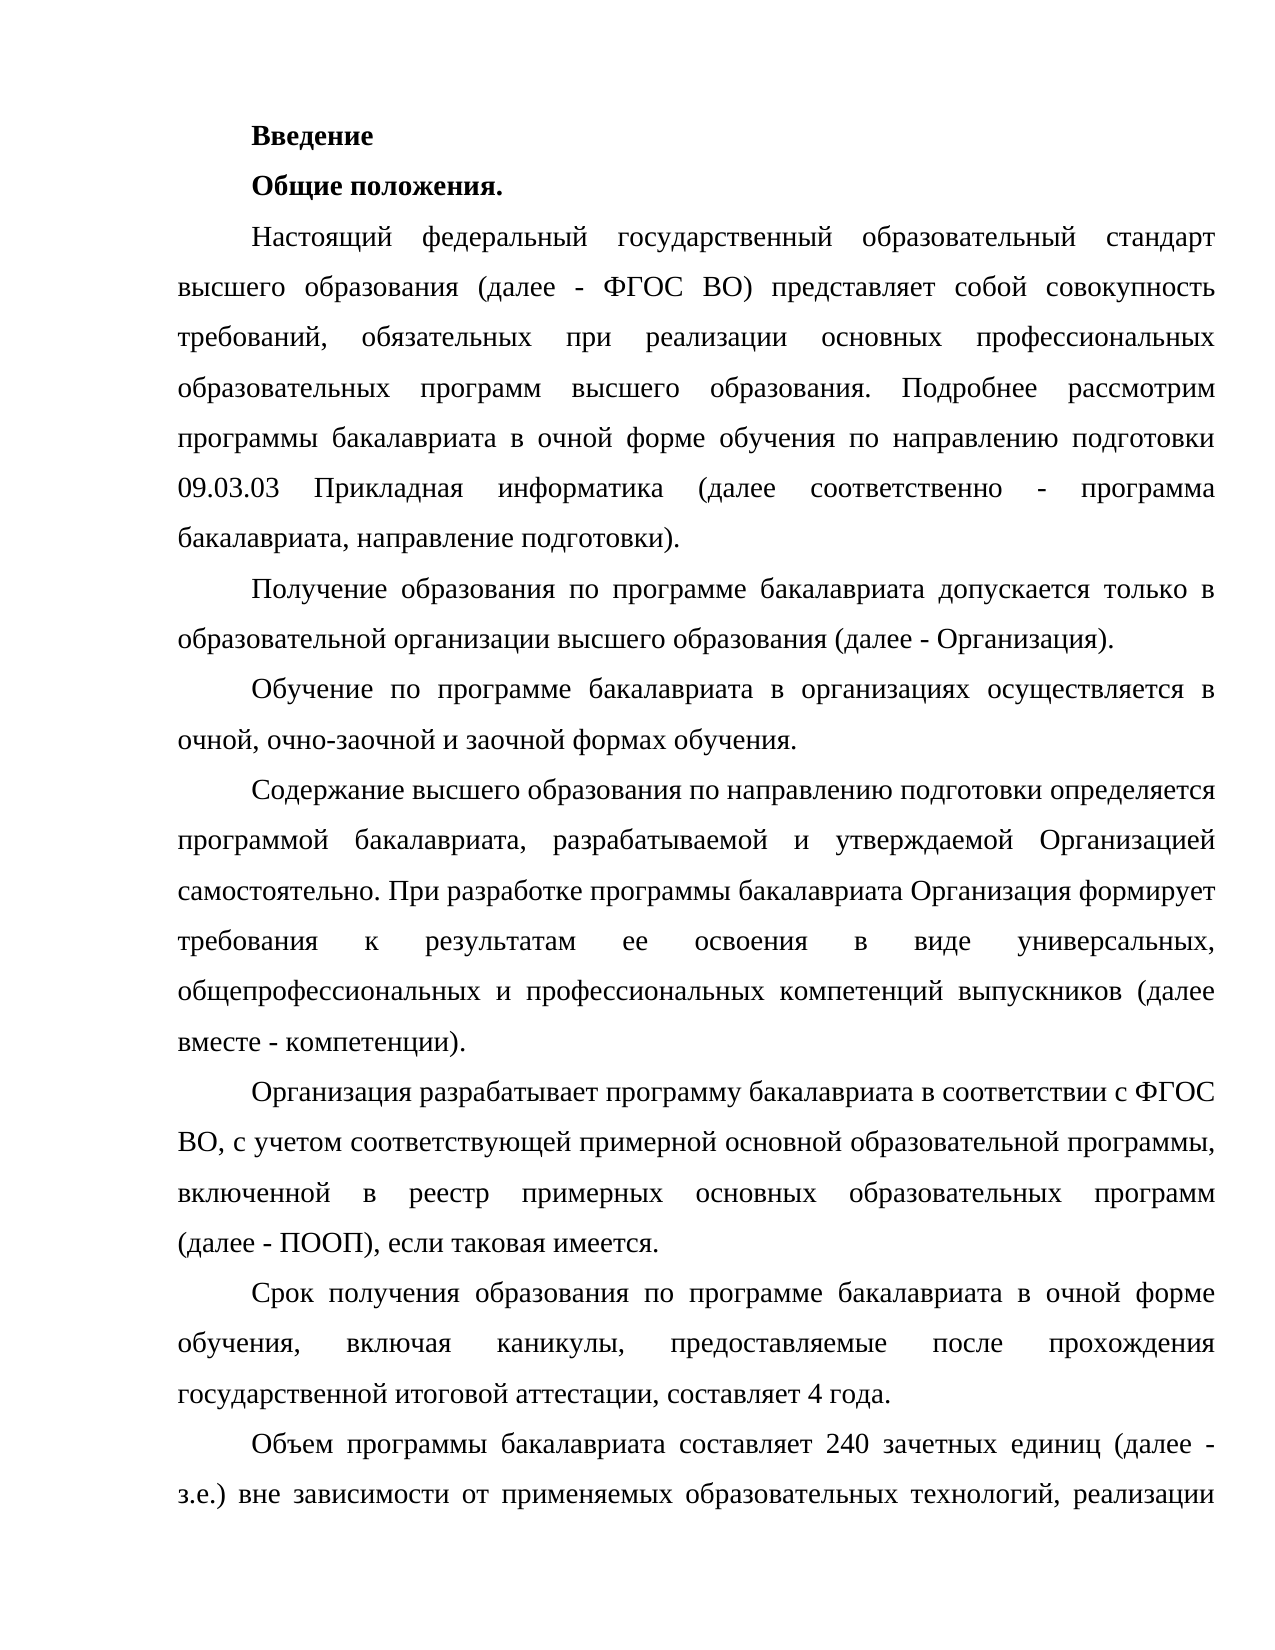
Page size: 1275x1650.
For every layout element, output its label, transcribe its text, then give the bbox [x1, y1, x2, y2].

text Общие положения. [177, 168, 1216, 202]
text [177, 1426, 1216, 1510]
text Срок получения образования по программе бакалавриата в очной форме обучения, включая каникулы, предоставляемые после прохождения государственной итоговой аттестации, составляет 4 года. [177, 1275, 1216, 1409]
text Получение образования по программе бакалавриата допускается только в образовательной организации высшего образования (далее - Организация). [177, 571, 1216, 655]
text Настоящий федеральный государственный образовательный стандарт высшего образования (далее - ФГОС ВО) представляет собой совокупность требований, обязательных при реализации основных профессиональных образовательных программ высшего образования. Подробнее рассмотрим программы бакалавриата в очной форме обучения по направлению подготовки 09.03.03 Прикладная информатика (далее соответственно - программа бакалавриата, направление подготовки). [177, 219, 1216, 554]
text Организация разрабатывает программу бакалавриата в соответствии с ФГОС ВО, с учетом соответствующей примерной основной образовательной программы, включенной в реестр примерных основных образовательных программ (далее - ПООП), если таковая имеется. [177, 1074, 1216, 1258]
text Содержание высшего образования по направлению подготовки определяется программой бакалавриата, разрабатываемой и утверждаемой Организацией самостоятельно. При разработке программы бакалавриата Организация формирует требования к результатам ее освоения в виде универсальных, общепрофессиональных и профессиональных компетенций выпускников (далее вместе - компетенции). [177, 772, 1216, 1057]
text Обучение по программе бакалавриата в организациях осуществляется в очной, очно-заочной и заочной формах обучения. [177, 672, 1216, 755]
text Введение [177, 118, 1216, 152]
